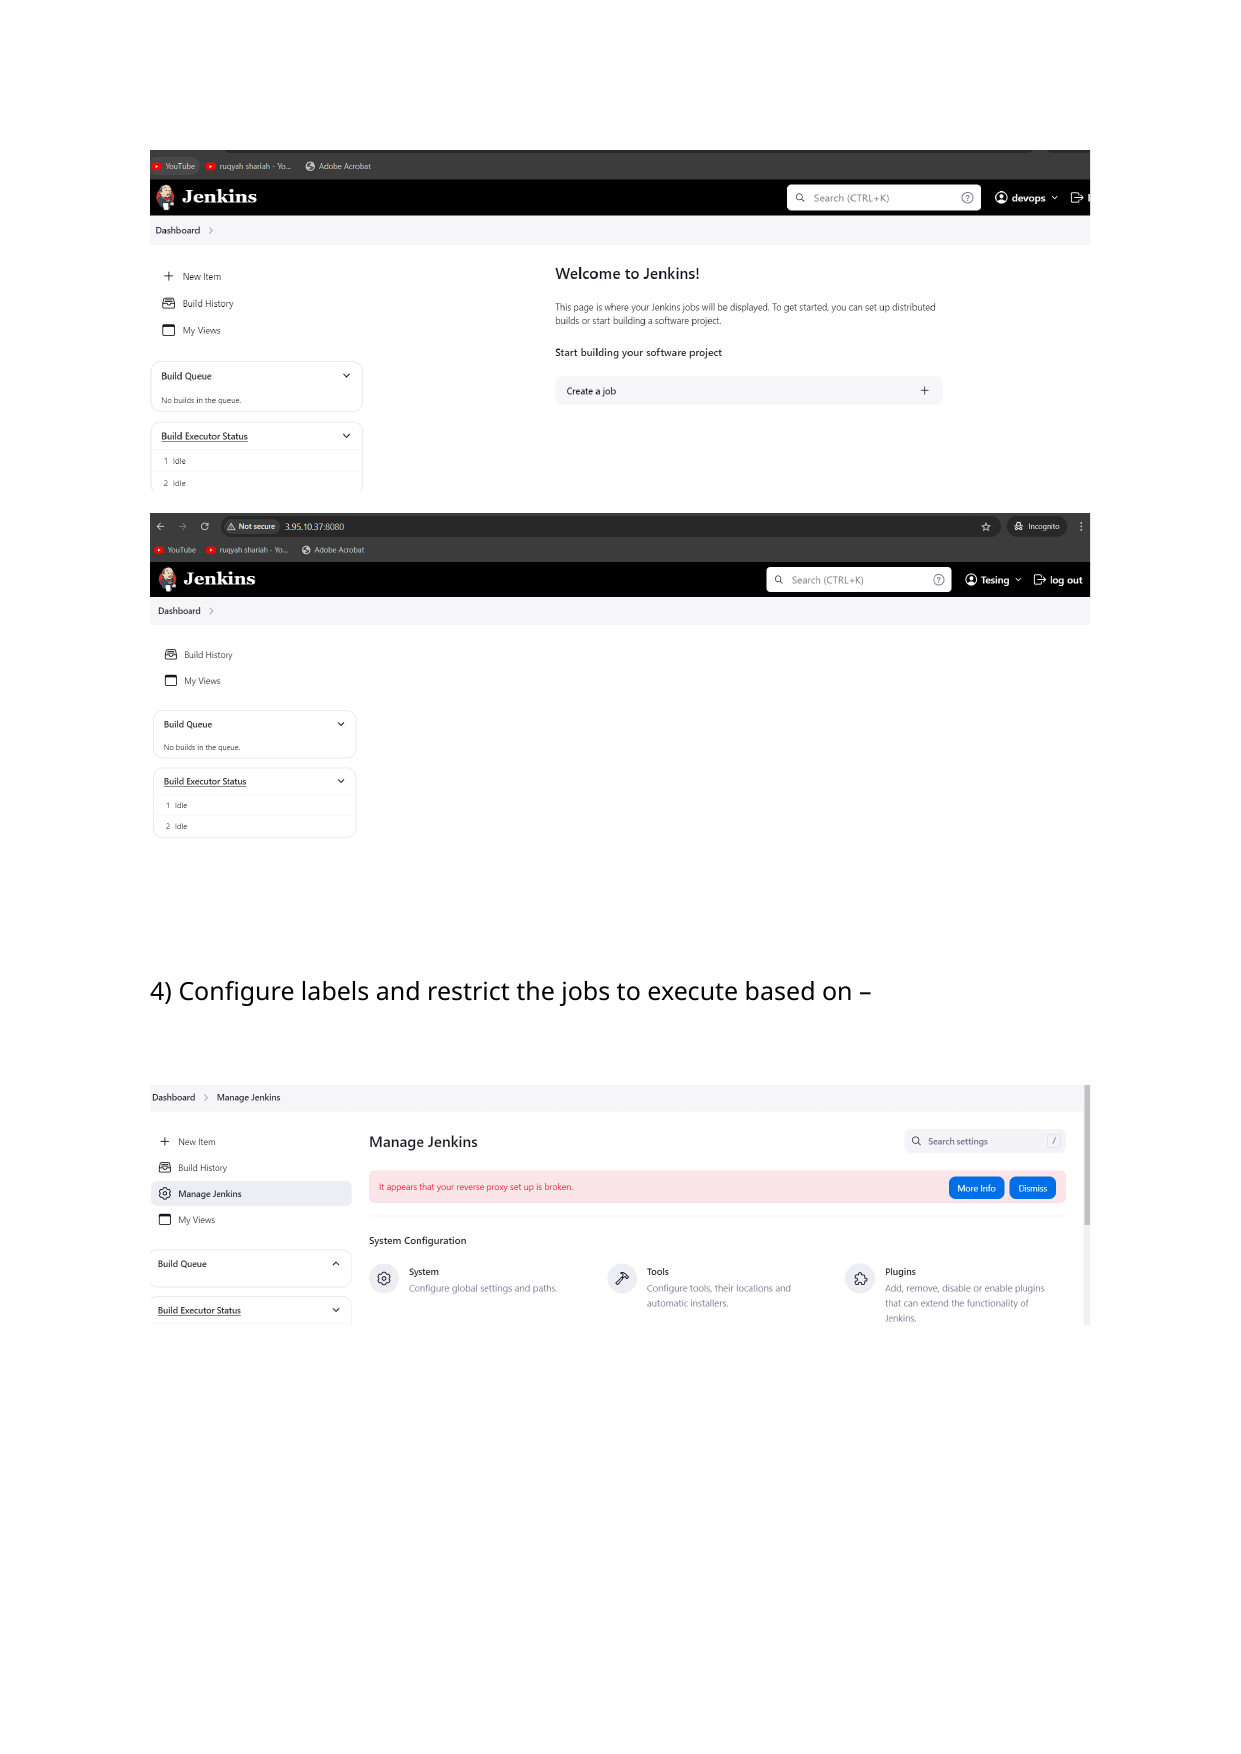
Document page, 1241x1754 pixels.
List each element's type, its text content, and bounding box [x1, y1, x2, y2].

picture [150, 513, 1091, 953]
text 4) Configure labels and restrict the jobs to execute based on – [150, 974, 1090, 1008]
picture [150, 150, 1091, 492]
picture [150, 1085, 1091, 1325]
